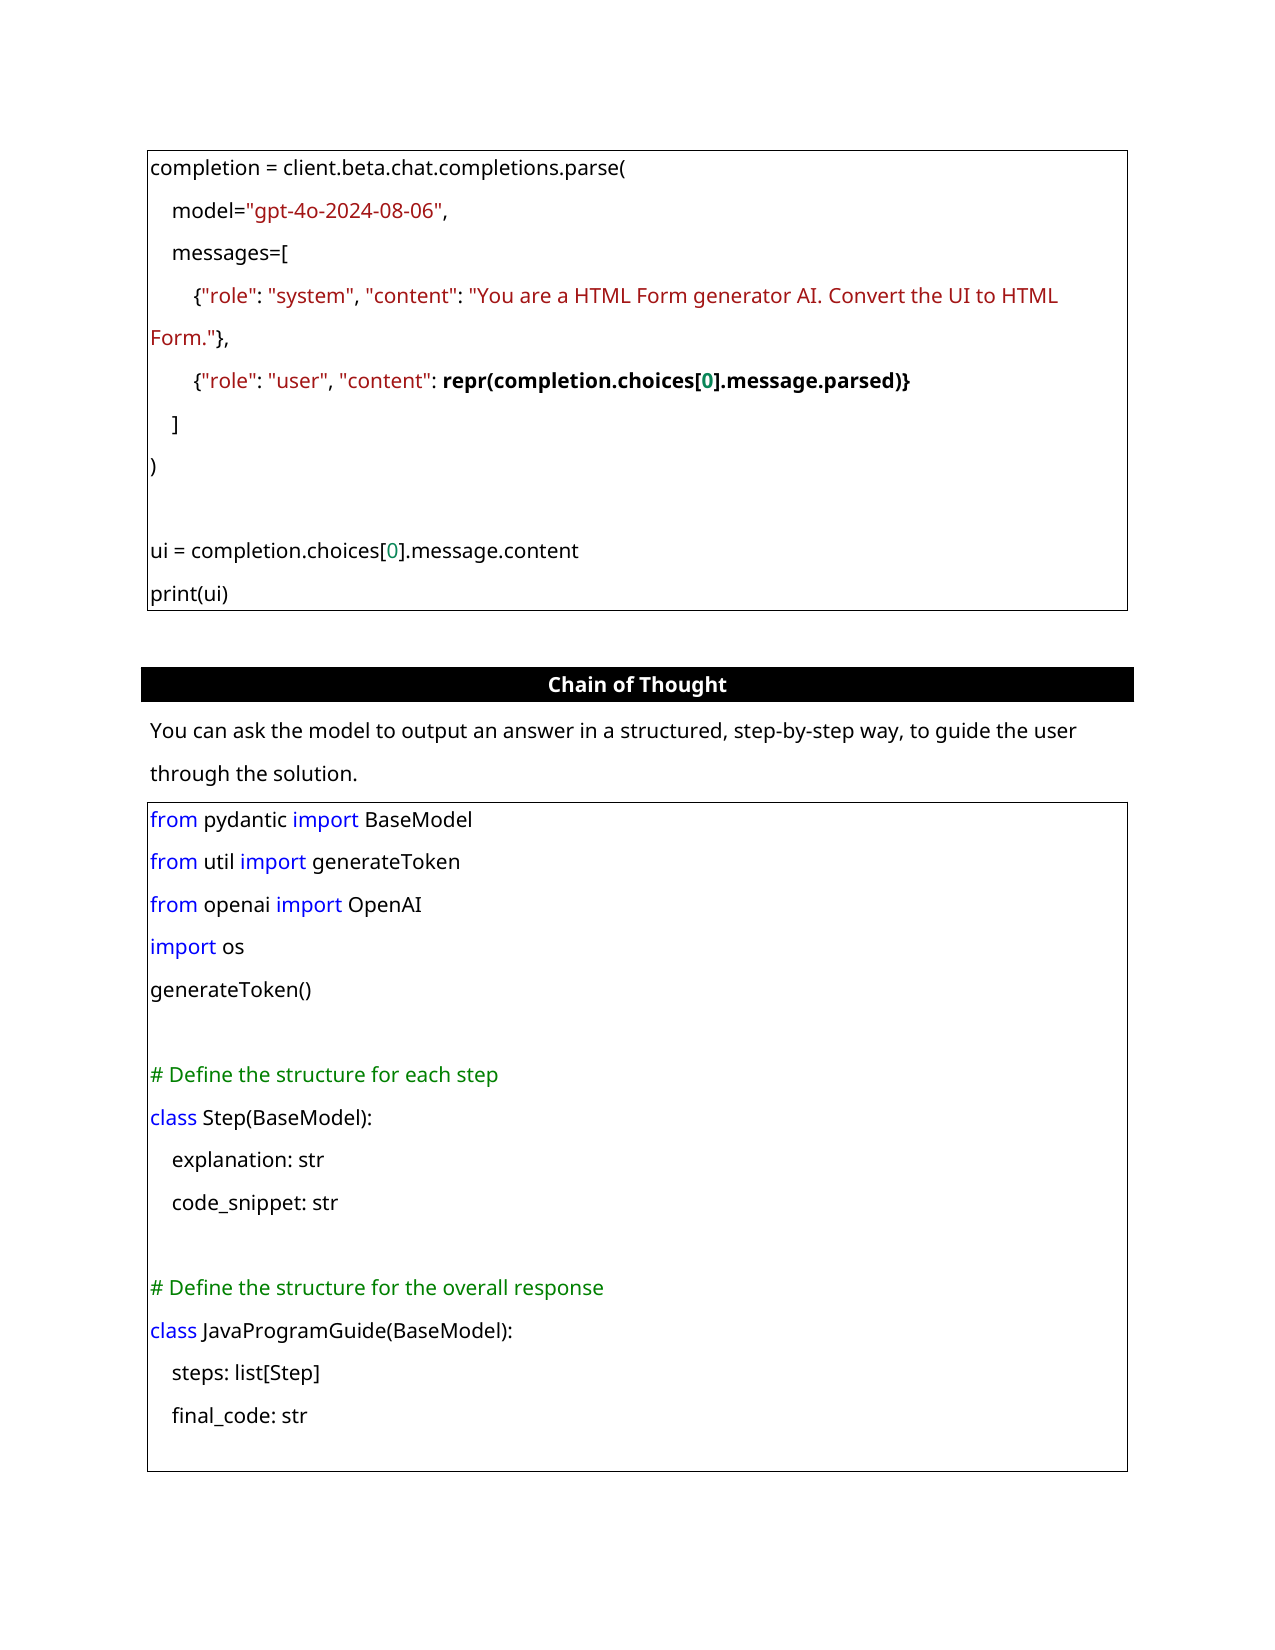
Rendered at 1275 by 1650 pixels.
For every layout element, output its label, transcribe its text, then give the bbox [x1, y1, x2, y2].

text You can ask the model to output an answer in a structured, step-by-step way, to guide the user through the solution. [150, 716, 1125, 787]
text ) [148, 448, 1127, 480]
text completion = client.beta.chat.completions.parse( [148, 151, 1127, 182]
text class JavaProgramGuide(BaseModel): [148, 1313, 1127, 1344]
text class Step(BaseModel): [148, 1100, 1127, 1131]
text explanation: str [148, 1142, 1127, 1174]
text ] [148, 406, 1127, 437]
text # Define the structure for the overall response [148, 1270, 1127, 1302]
text code_snippet: str [148, 1185, 1127, 1217]
text final_code: str [148, 1398, 1127, 1429]
text generateToken() [148, 972, 1127, 1003]
text import os [148, 929, 1127, 961]
text messages=[ [148, 235, 1127, 267]
text print(ui) [148, 576, 1127, 610]
text # Define the structure for each step [148, 1057, 1127, 1089]
text model="gpt-4o-2024-08-06", [148, 193, 1127, 224]
text {"role": "system", "content": "You are a HTML Form generator AI. Convert the UI to HTML Form."}, [148, 278, 1127, 352]
text from pydantic import BaseModel [148, 803, 1127, 833]
text {"role": "user", "content": repr(completion.choices[0].message.parsed)} [148, 363, 1127, 394]
text from openai import OpenAI [148, 887, 1127, 918]
text ui = completion.choices[0].message.content [148, 533, 1127, 565]
text steps: list[Step] [148, 1355, 1127, 1387]
text from util import generateToken [148, 844, 1127, 876]
subtitle Chain of Thought [142, 669, 1133, 701]
